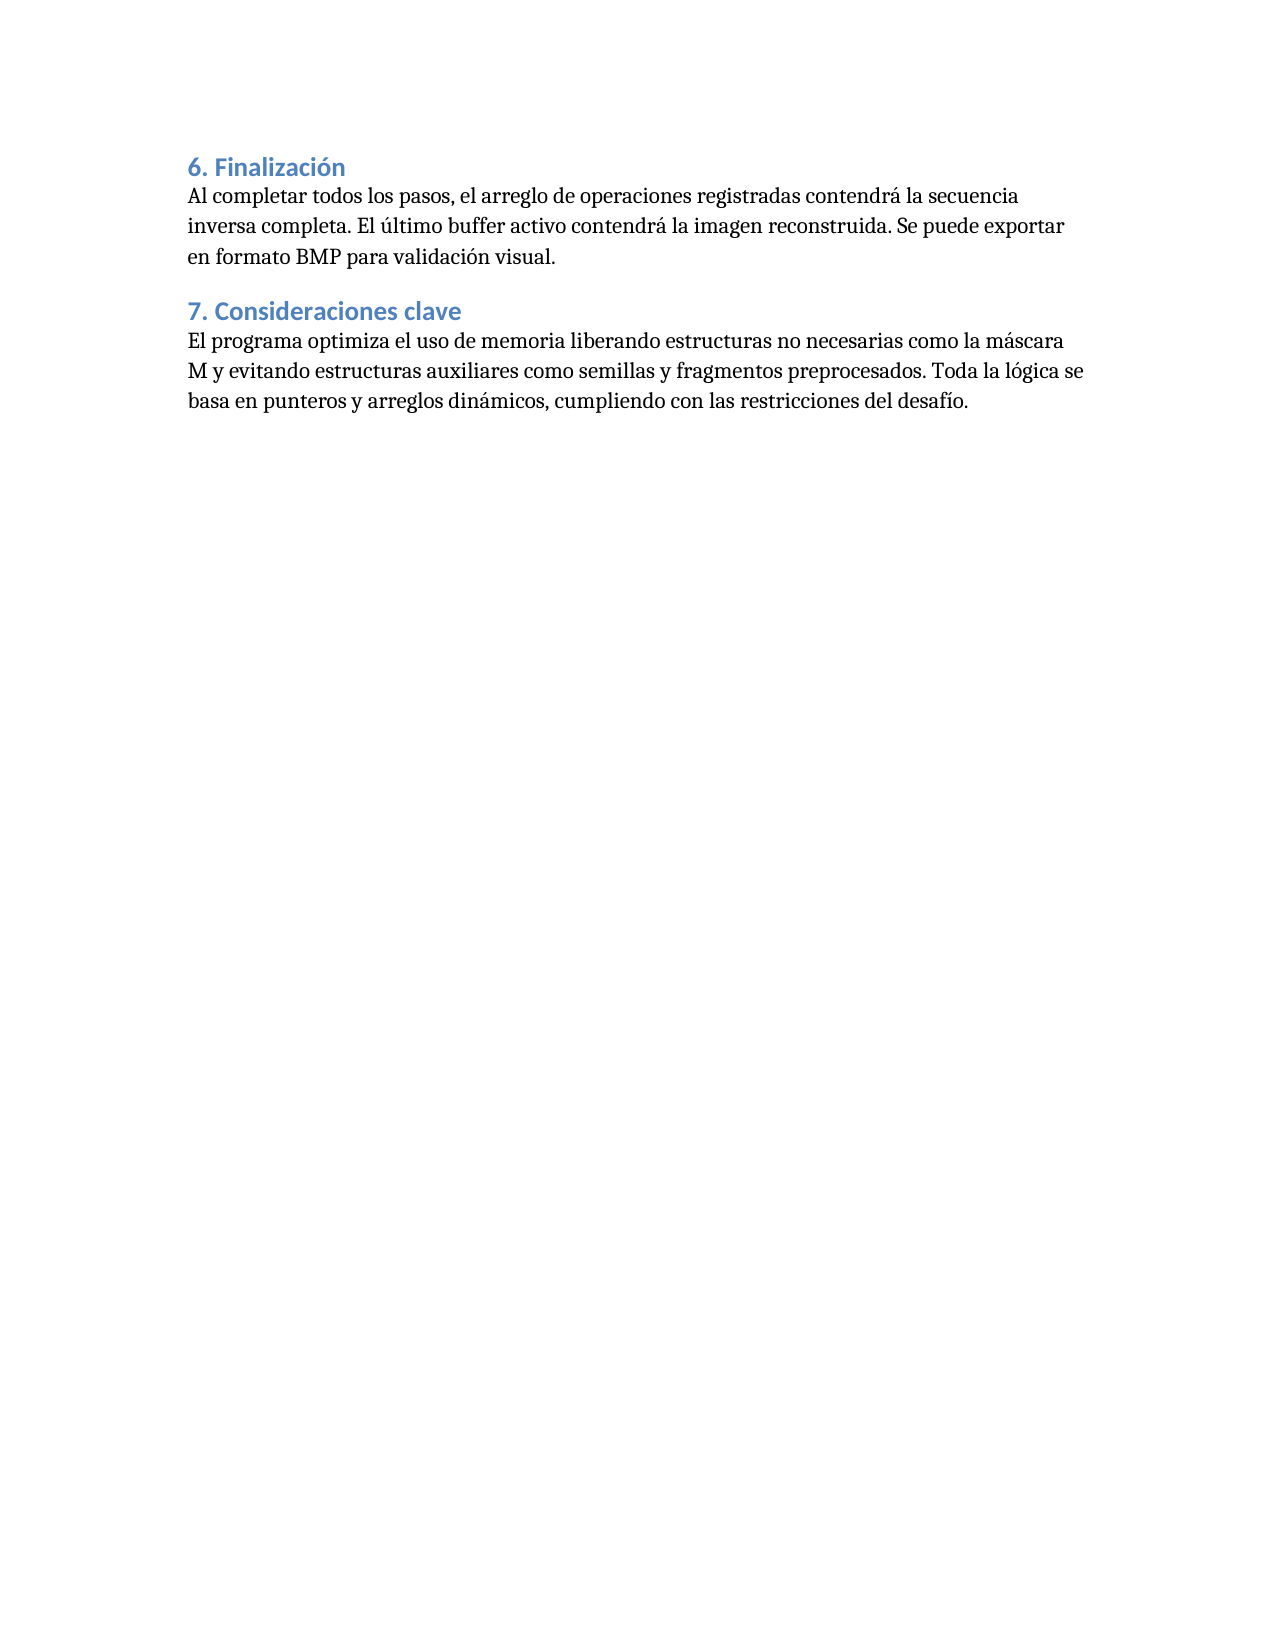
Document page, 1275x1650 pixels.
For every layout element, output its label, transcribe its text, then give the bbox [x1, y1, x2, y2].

text Al completar todos los pasos, el arreglo de operaciones registradas contendrá la secuencia inversa completa. El último buffer activo contendrá la imagen reconstruida. Se puede exportar en formato BMP para validación visual. [187, 183, 1087, 270]
subtitle 6. Finalización [187, 150, 1087, 183]
text El programa optimiza el uso de memoria liberando estructuras no necesarias como la máscara M y evitando estructuras auxiliares como semillas y fragmentos preprocesados. Toda la lógica se basa en punteros y arreglos dinámicos, cumpliendo con las restricciones del desafío. [187, 327, 1087, 414]
subtitle 7. Consideraciones clave [187, 294, 1087, 327]
